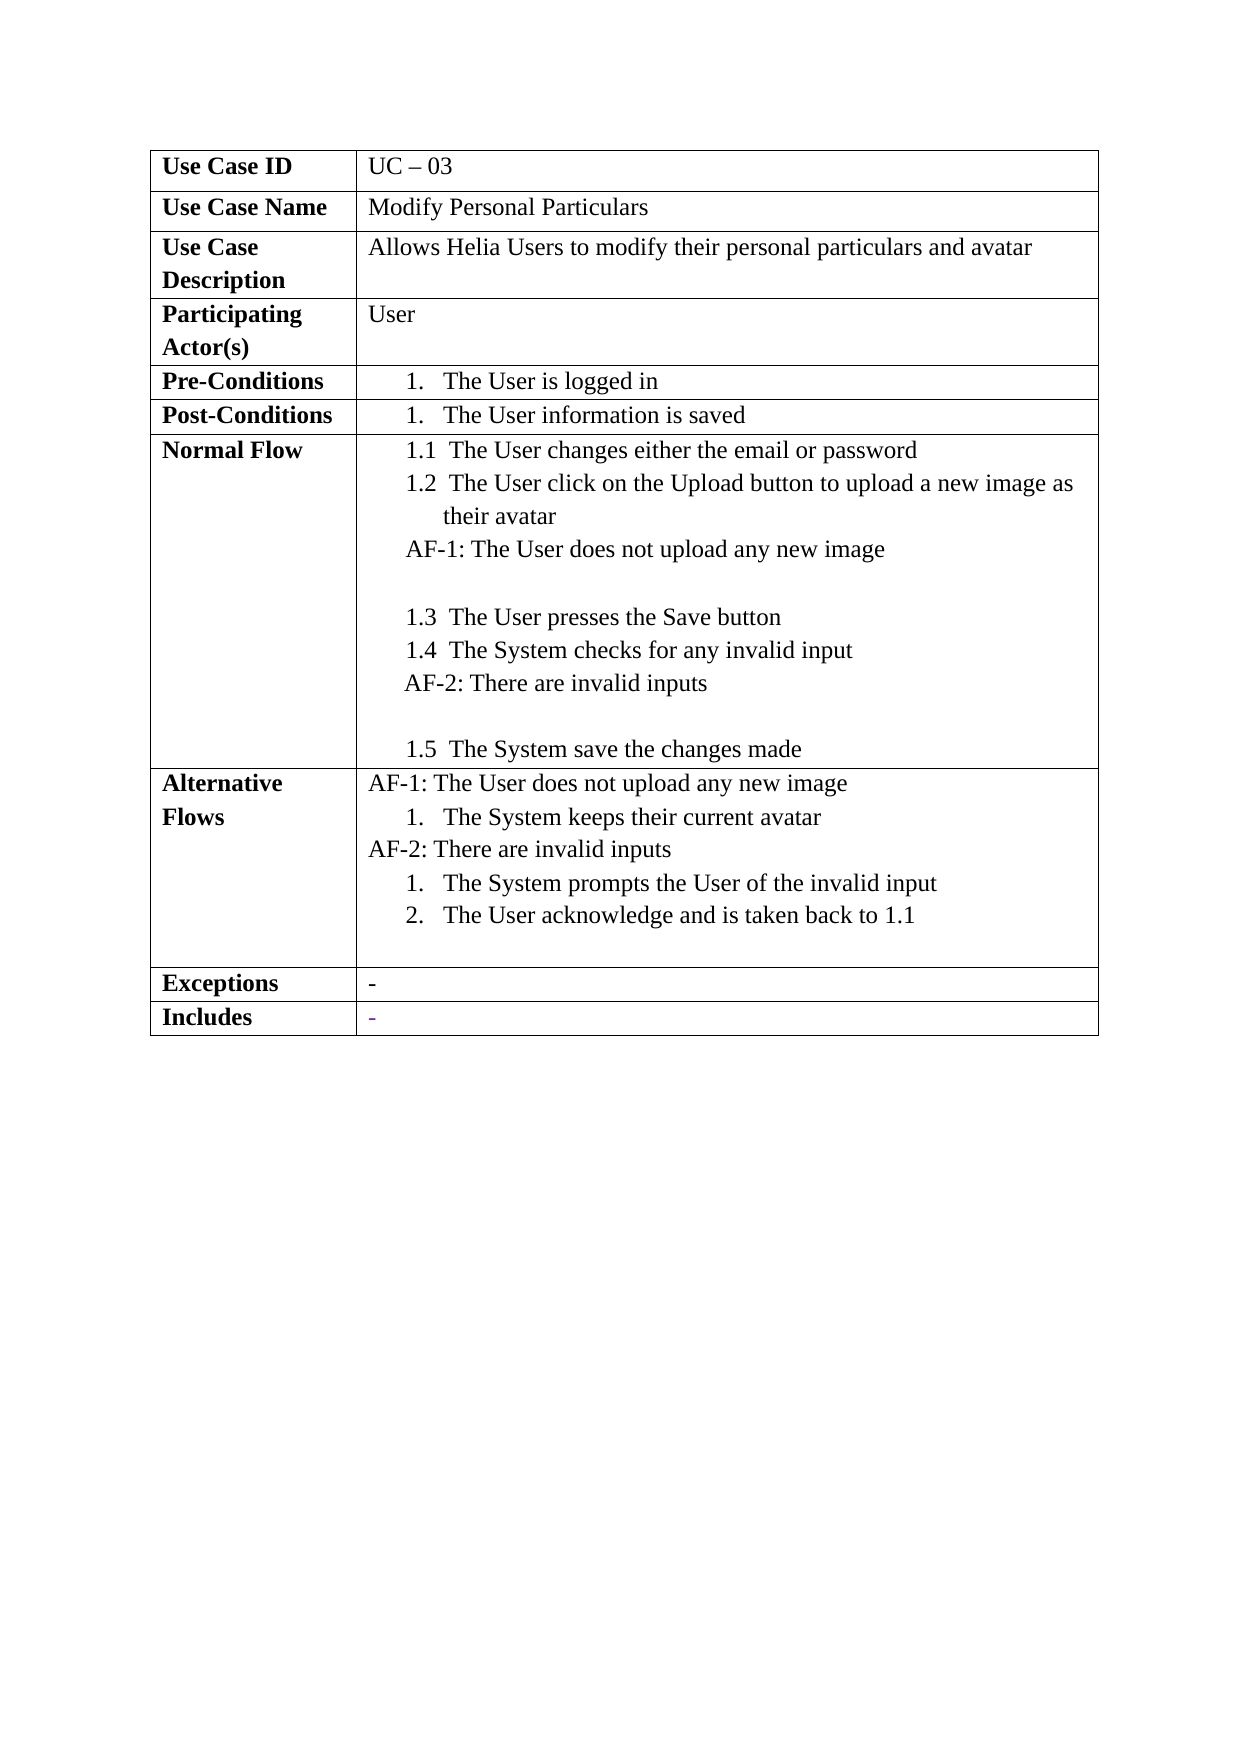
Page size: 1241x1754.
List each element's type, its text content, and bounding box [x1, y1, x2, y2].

table_cell User [357, 299, 1098, 365]
table_cell Allows Helia Users to modify their personal particulars and avatar [357, 232, 1098, 298]
table_cell - [357, 968, 1098, 1001]
table_header UC – 03 [357, 151, 1098, 191]
table_cell Use Case Name [151, 192, 356, 231]
table_cell The User changes either the email or password The User click on the Upload button to upload a new image as their avatar AF-1: The User does not upload any new image The User presses the Save button The System checks for any invalid input AF-2: There are invalid inputs The System save the changes made [357, 435, 1098, 767]
table_cell Pre-Conditions [151, 366, 356, 399]
table_header Use Case ID [151, 151, 356, 191]
table_cell The User is logged in [357, 366, 1098, 399]
table_cell - [357, 1002, 1098, 1035]
table_cell Post-Conditions [151, 400, 356, 434]
table_cell Normal Flow [151, 435, 356, 767]
table_cell Alternative Flows [151, 769, 356, 967]
table_cell AF-1: The User does not upload any new image The System keeps their current avatar AF-2: There are invalid inputs The System prompts the User of the invalid input The User acknowledge and is taken back to 1.1 [357, 769, 1098, 967]
table_cell Modify Personal Particulars [357, 192, 1098, 231]
table_cell Use Case Description [151, 232, 356, 298]
table_cell The User information is saved [357, 400, 1098, 434]
table_cell Participating Actor(s) [151, 299, 356, 365]
table_cell Includes [151, 1002, 356, 1035]
table_cell Exceptions [151, 968, 356, 1001]
